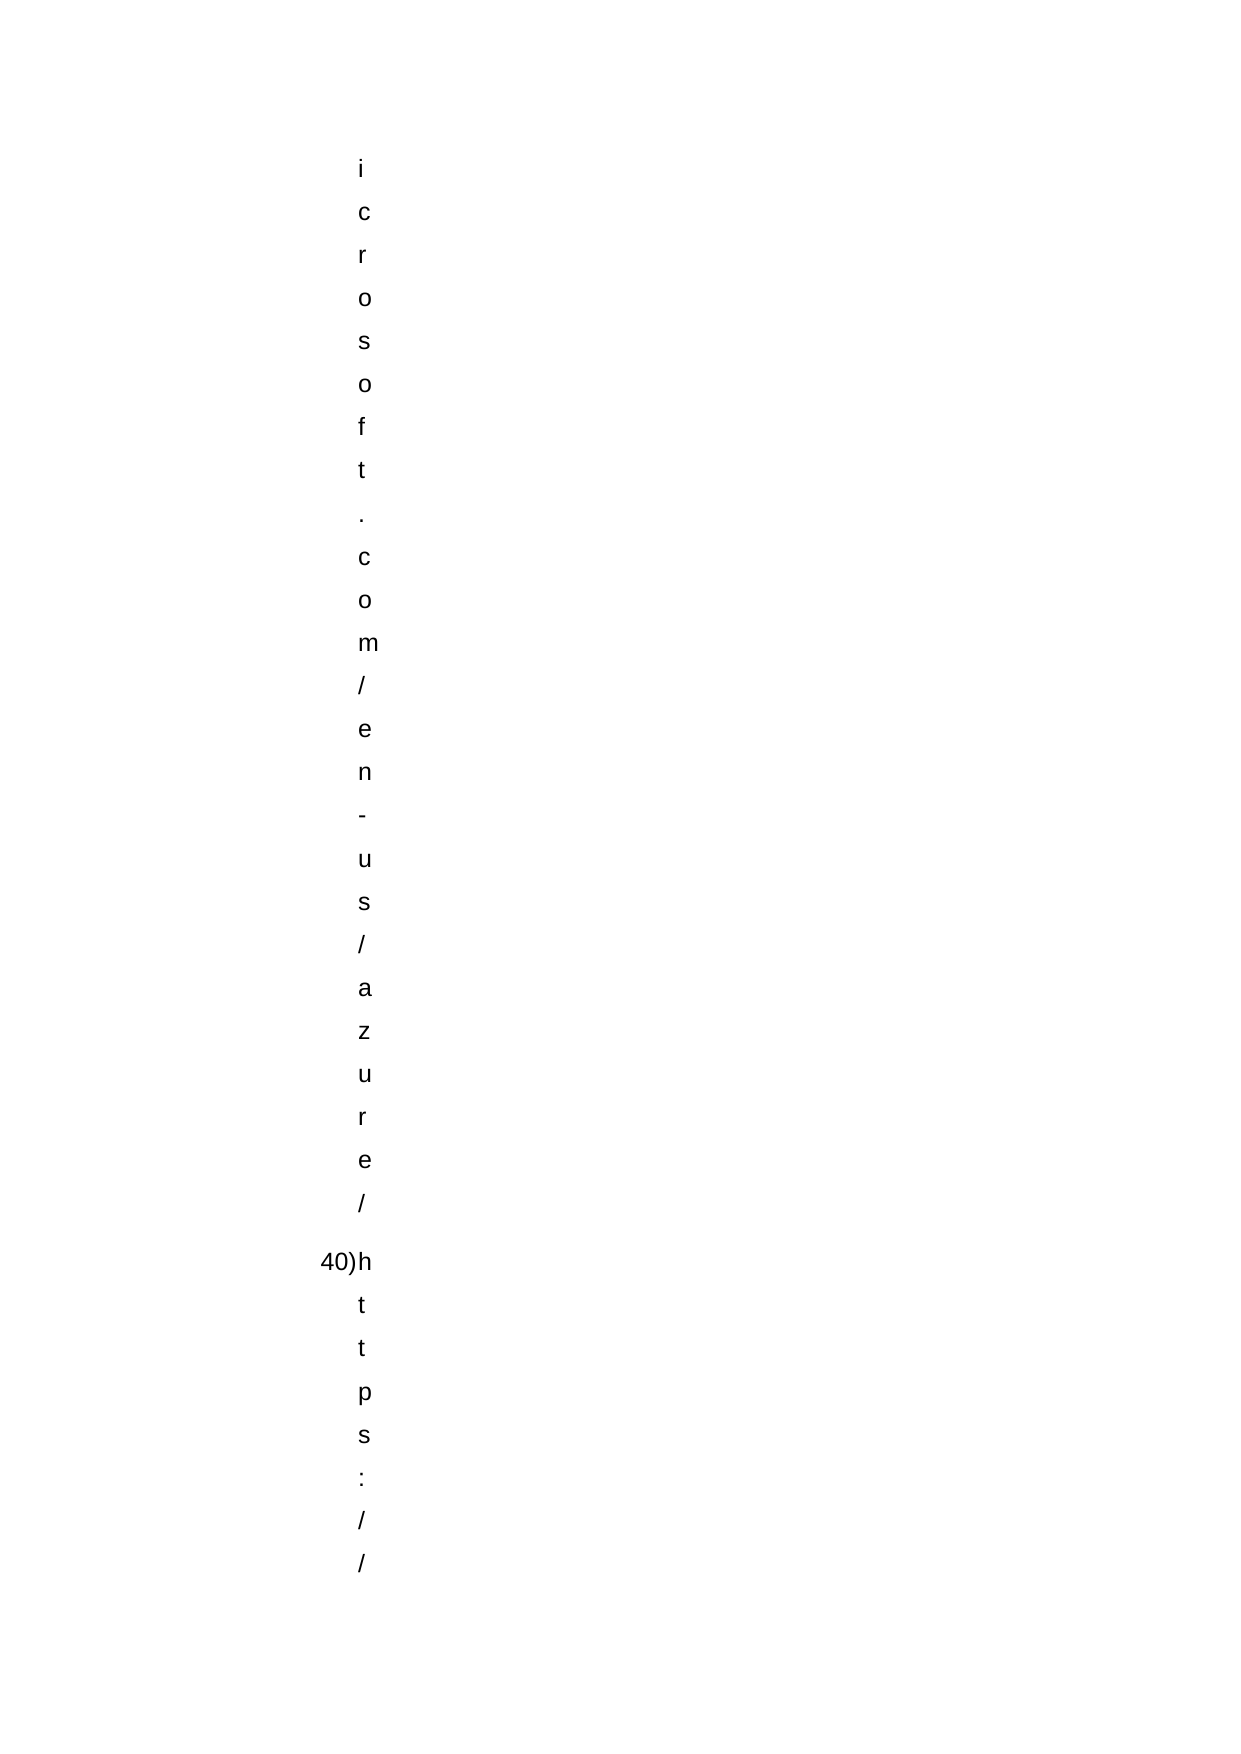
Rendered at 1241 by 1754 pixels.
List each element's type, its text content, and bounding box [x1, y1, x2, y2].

table_cell https://en.wikipedia.org/wiki/Acceptance_test%E2%80%93driven_development [272, 1247, 372, 1578]
table_cell https://docs.microsoft.com/en-us/azure/ [272, 154, 372, 1247]
